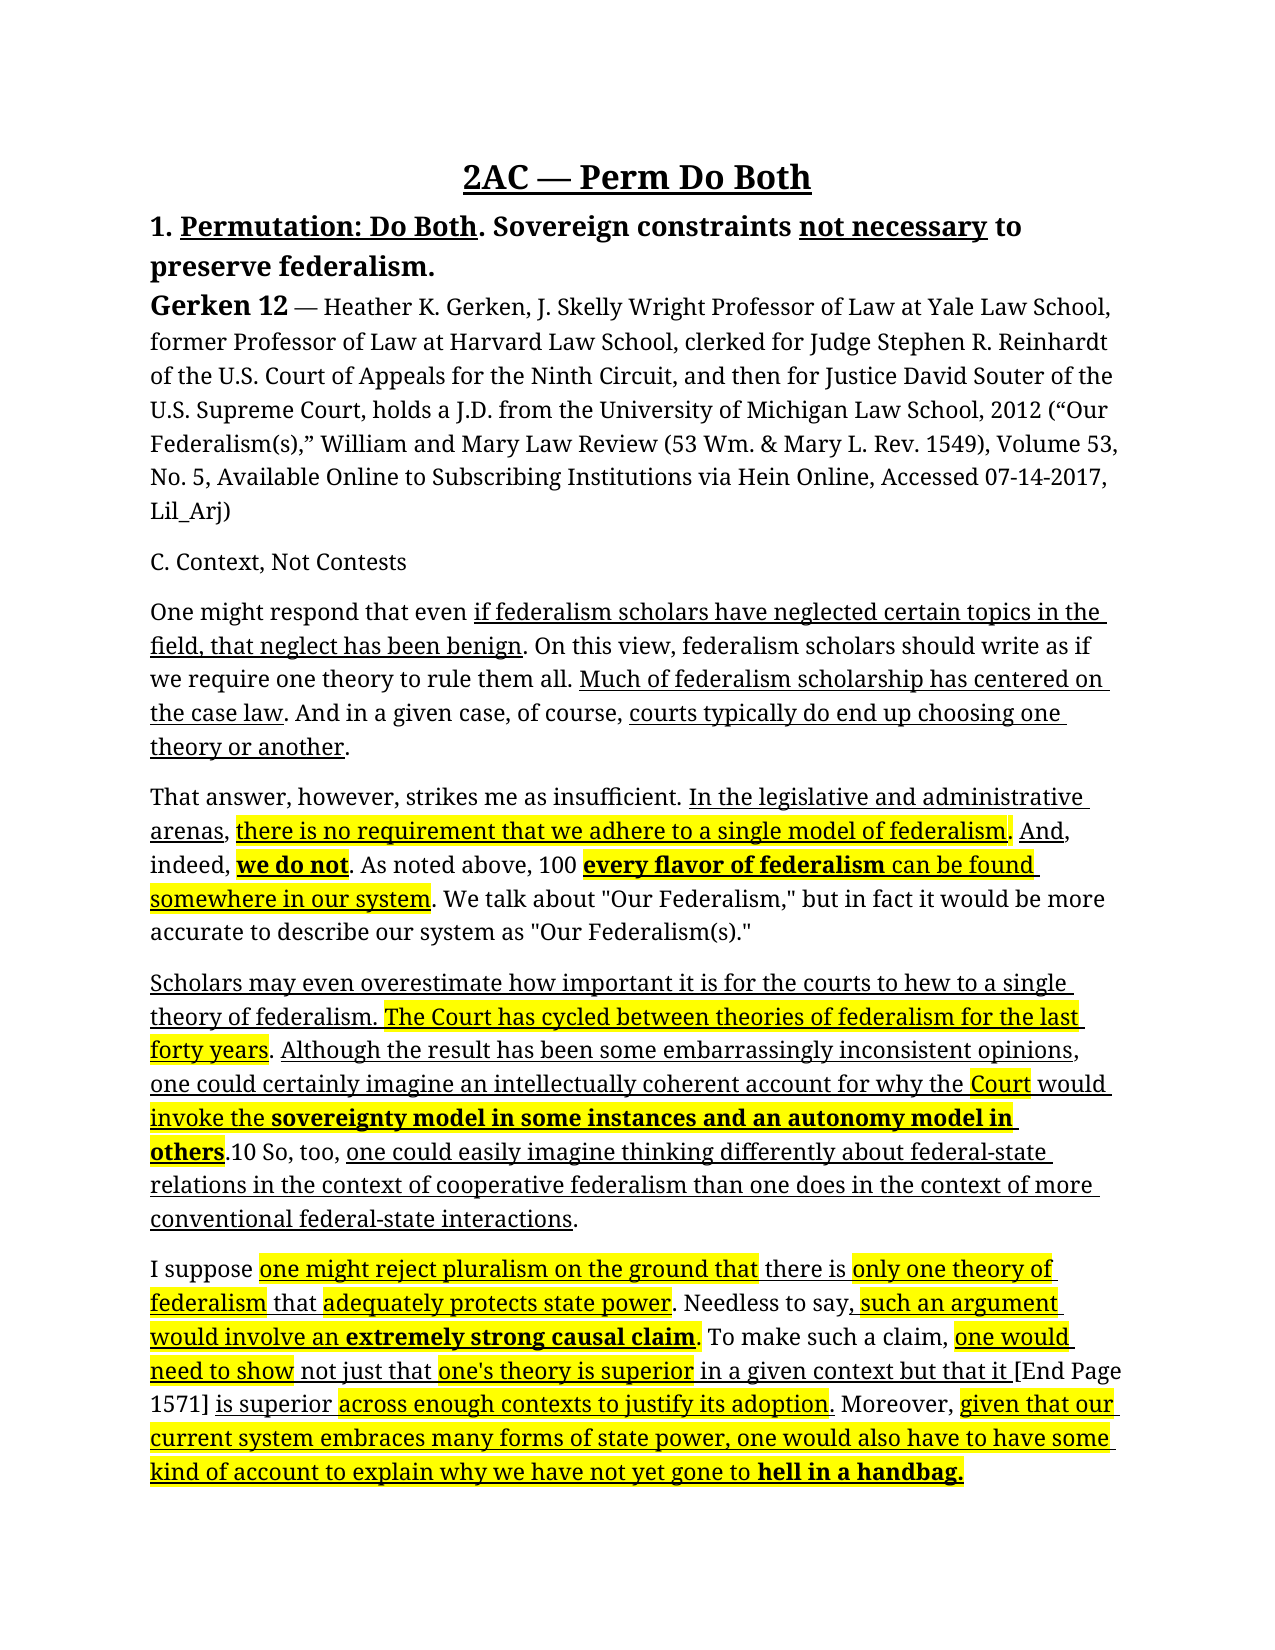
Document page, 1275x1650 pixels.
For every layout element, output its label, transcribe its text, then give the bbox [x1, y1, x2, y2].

text Scholars may even overestimate how important it is for the courts to hew to a single theory of federalism. The Court has cycled between theories of federalism for the last forty years. Although the result has been some embarrassingly inconsistent opinions, one could certainly imagine an intellectually coherent account for why the Court would invoke the sovereignty model in some instances and an autonomy model in others.10 So, too, one could easily imagine thinking differently about federal-state relations in the context of cooperative federalism than one does in the context of more conventional federal-state interactions. [150, 967, 1125, 1234]
text That answer, however, strikes me as insufficient. In the legislative and administrative arenas, there is no requirement that we adhere to a single model of federalism. And, indeed, we do not. As noted above, 100 every flavor of federalism can be found somewhere in our system. We talk about "Our Federalism," but in fact it would be more accurate to describe our system as "Our Federalism(s)." [150, 781, 1125, 947]
text I suppose one might reject pluralism on the ground that there is only one theory of federalism that adequately protects state power. Needless to say, such an argument would involve an extremely strong causal claim. To make such a claim, one would need to show not just that one's theory is superior in a given context but that it [End Page 1571] is superior across enough contexts to justify its adoption. Moreover, given that our current system embraces many forms of state power, one would also have to have some kind of account to explain why we have not yet gone to hell in a handbag. [150, 1253, 1125, 1487]
subtitle 2AC — Perm Do Both [150, 154, 1125, 199]
text One might respond that even if federalism scholars have neglected certain topics in the field, that neglect has been benign. On this view, federalism scholars should write as if we require one theory to rule them all. Much of federalism scholarship has centered on the case law. And in a given case, of course, courts typically do end up choosing one theory or another. [150, 596, 1125, 762]
text C. Context, Not Contests [150, 545, 1125, 577]
subtitle 1. Permutation: Do Both. Sovereign constraints not necessary to preserve federalism. [150, 207, 1125, 284]
text Gerken 12 — Heather K. Gerken, J. Skelly Wright Professor of Law at Yale Law School, former Professor of Law at Harvard Law School, clerked for Judge Stephen R. Reinhardt of the U.S. Court of Appeals for the Ninth Circuit, and then for Justice David Souter of the U.S. Supreme Court, holds a J.D. from the University of Michigan Law School, 2012 (“Our Federalism(s),” William and Mary Law Review (53 Wm. & Mary L. Rev. 1549), Volume 53, No. 5, Available Online to Subscribing Institutions via Hein Online, Accessed 07-14-2017, Lil_Arj) [150, 287, 1125, 526]
